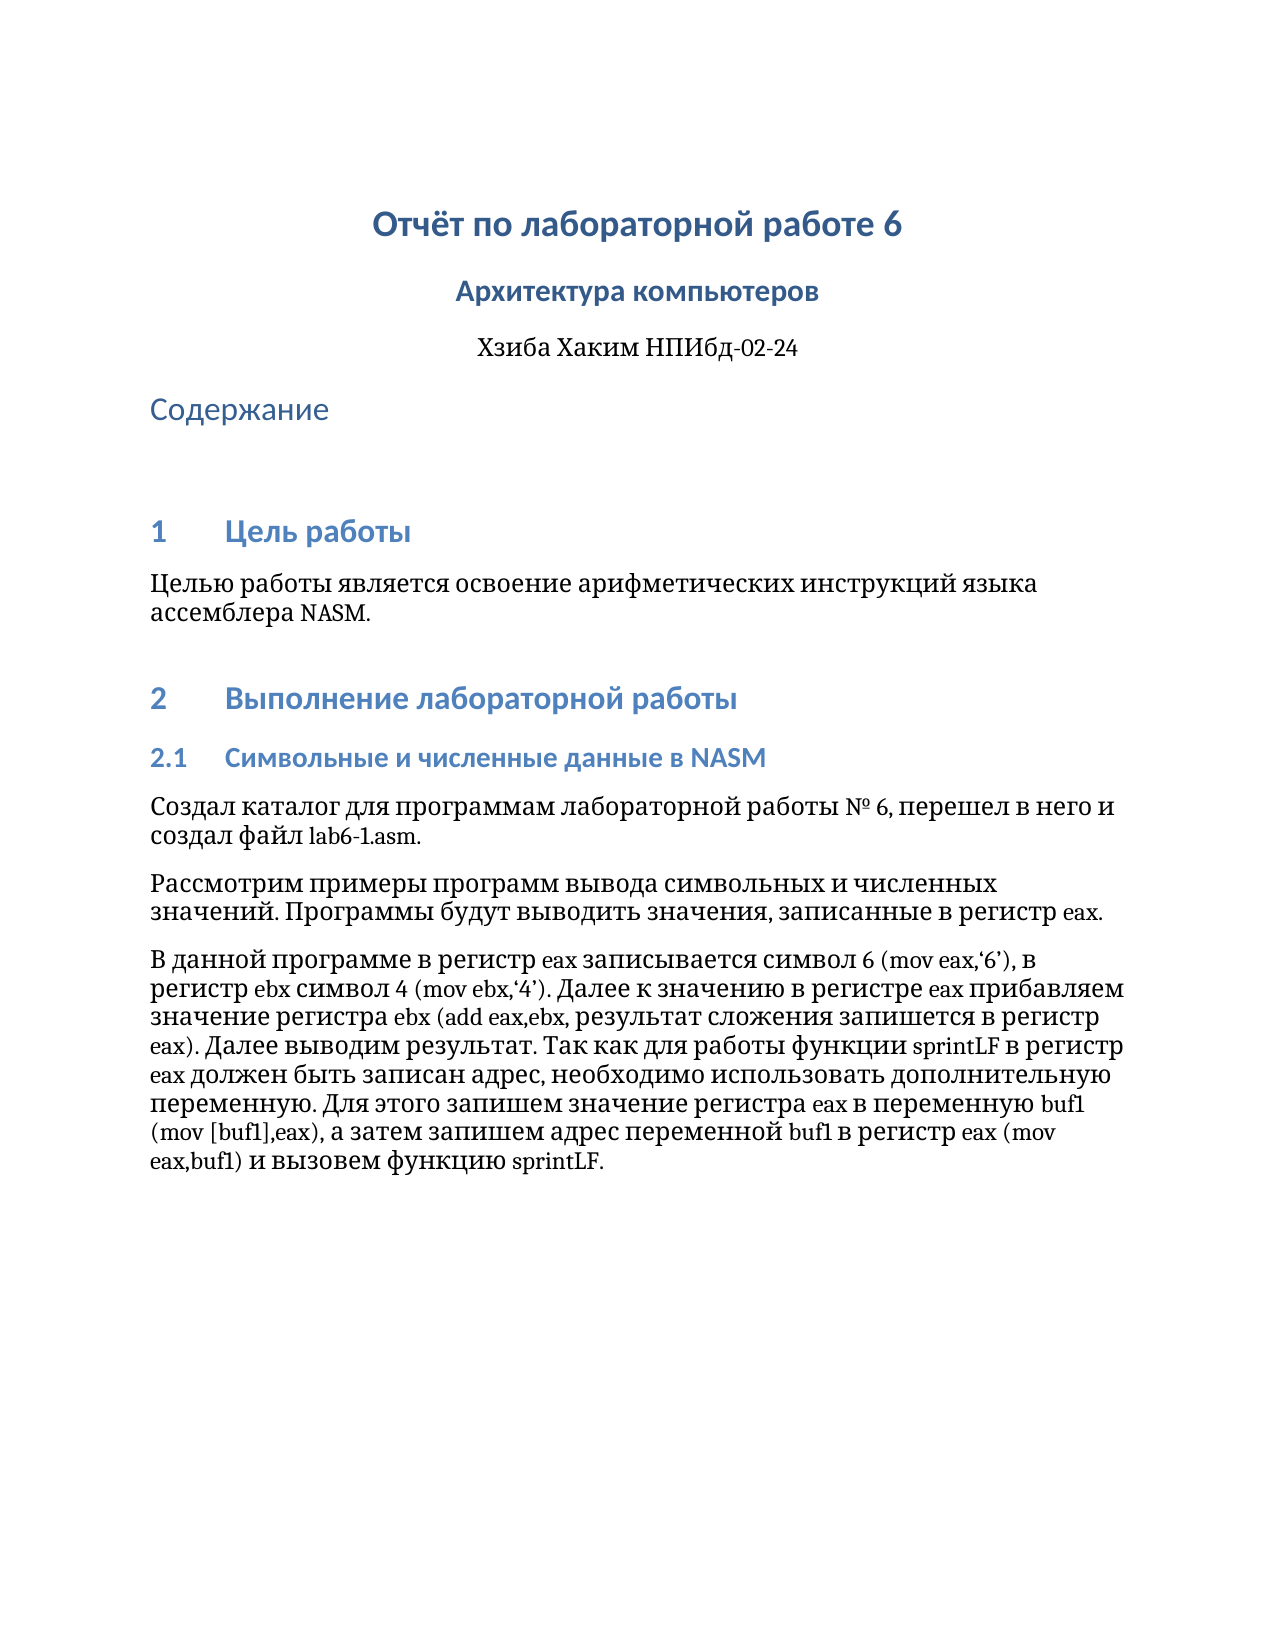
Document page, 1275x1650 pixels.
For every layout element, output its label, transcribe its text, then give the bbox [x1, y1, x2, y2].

text Хзиба Хаким НПИбд-02-24 [150, 334, 1125, 363]
subtitle 2.1 Символьные и численные данные в NASM [150, 739, 1125, 774]
text Рассмотрим примеры программ вывода символьных и численных значений. Программы будут выводить значения, записанные в регистр eax. [150, 869, 1125, 927]
subtitle 1 Цель работы [150, 510, 1125, 551]
subtitle 2 Выполнение лабораторной работы [150, 677, 1125, 718]
title Отчёт по лабораторной работе 6 [150, 200, 1125, 246]
text Создал каталог для программам лабораторной работы № 6, перешел в него и создал файл lab6-1.asm. [150, 793, 1125, 851]
subtitle Архитектура компьютеров [150, 271, 1125, 309]
text В данной программе в регистр eax записывается символ 6 (mov eax,‘6’), в регистр ebx символ 4 (mov ebx,‘4’). Далее к значению в регистре eax прибавляем значение регистра ebx (add eax,ebx, результат сложения запишется в регистр eax). Далее выводим результат. Так как для работы функции sprintLF в регистр eax должен быть записан адрес, необходимо использовать дополнительную переменную. Для этого запишем значение регистра eax в переменную buf1 (mov [buf1],eax), а затем запишем адрес переменной buf1 в регистр eax (mov eax,buf1) и вызовем функцию sprintLF. [150, 946, 1125, 1176]
text Целью работы является освоение арифметических инструкций языка ассемблера NASM. [150, 570, 1125, 627]
